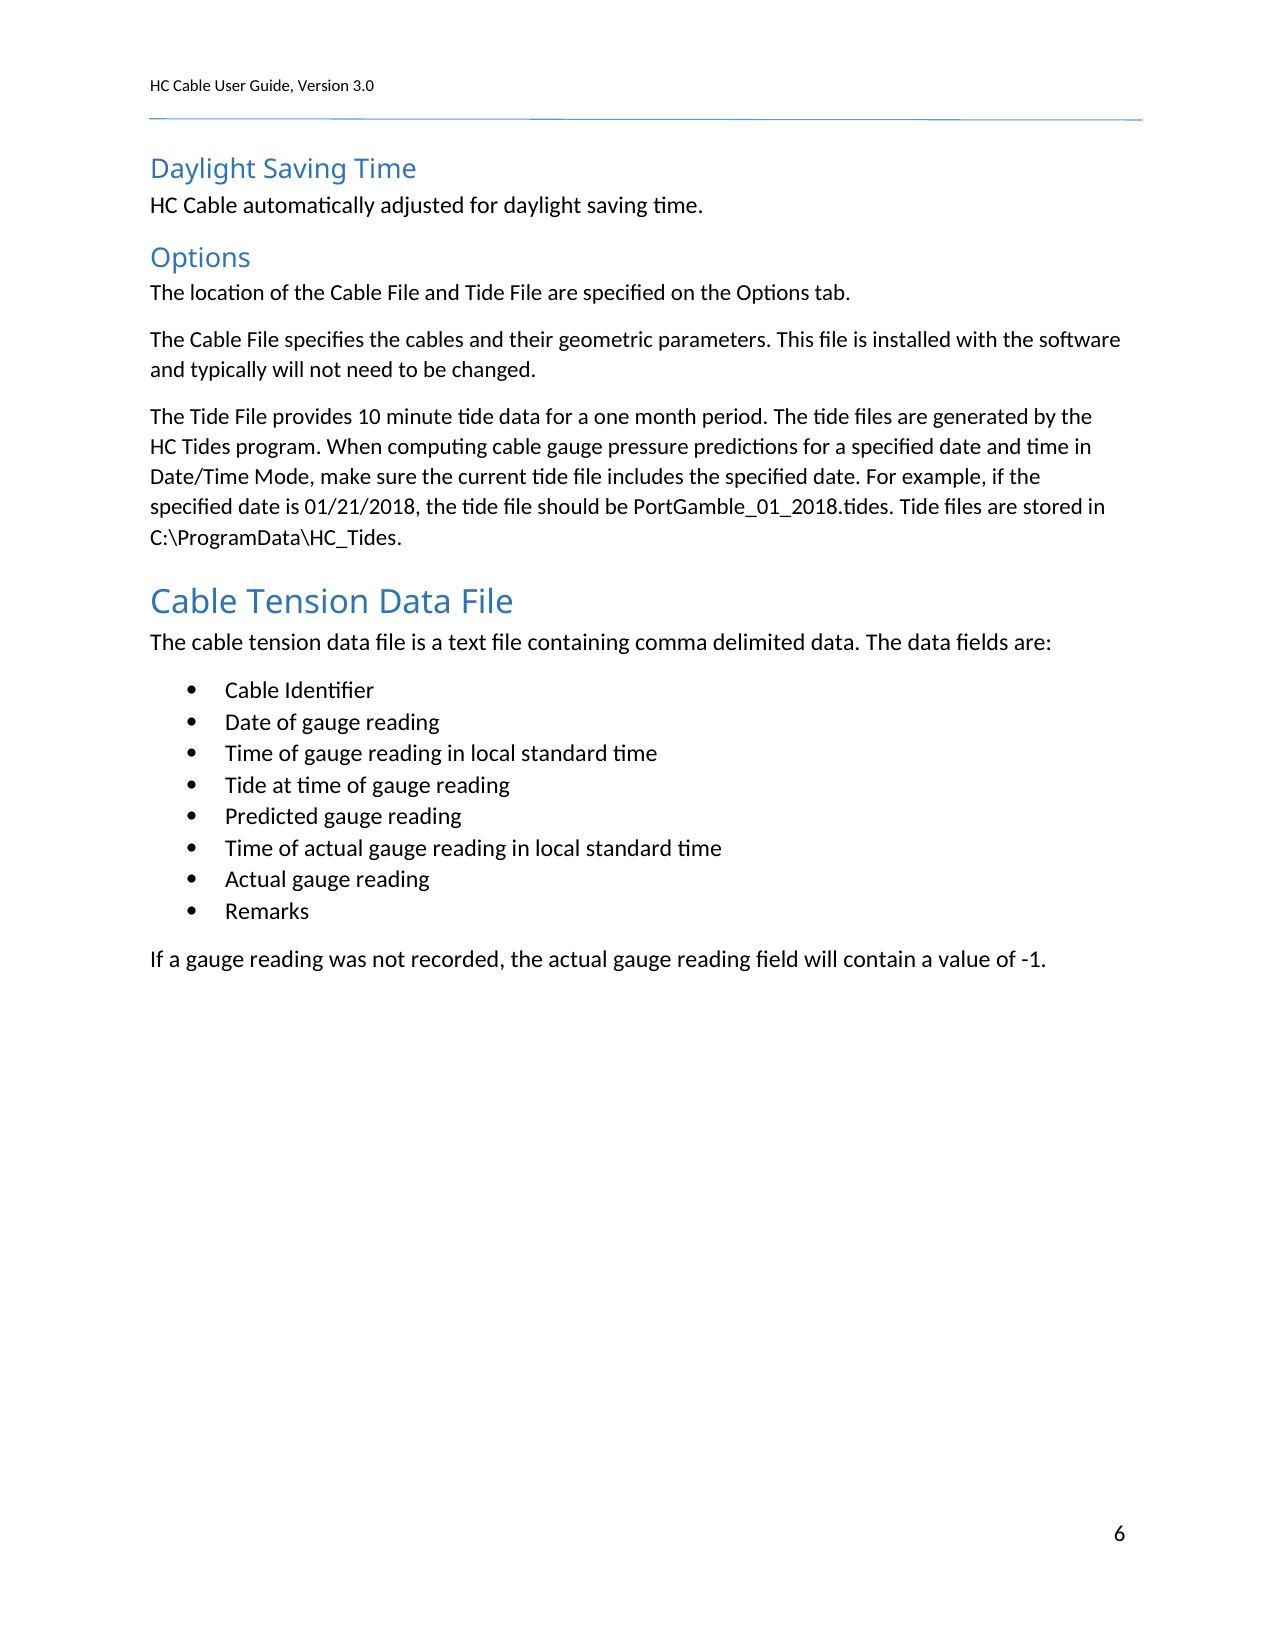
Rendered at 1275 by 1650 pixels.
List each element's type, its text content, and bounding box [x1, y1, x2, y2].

text If a gauge reading was not recorded, the actual gauge reading field will contain a value of -1. [150, 944, 1125, 973]
text The Tide File provides 10 minute tide data for a one month period. The tide files are generated by the HC Tides program. When computing cable gauge pressure predictions for a specified date and time in Date/Time Mode, make sure the current tide file includes the specified date. For example, if the specified date is 01/21/2018, the tide file should be PortGamble_01_2018.tides. Tide files are stored in C:\ProgramData\HC_Tides. [150, 402, 1125, 551]
text The Cable File specifies the cables and their geometric parameters. This file is installed with the software and typically will not need to be changed. [150, 325, 1125, 383]
list Tide at time of gauge reading [187, 770, 1125, 799]
subtitle Daylight Saving Time [150, 150, 1125, 187]
subtitle Cable Tension Data File [150, 578, 1125, 623]
list Time of gauge reading in local standard time [187, 738, 1125, 767]
text HC Cable automatically adjusted for daylight saving time. [150, 190, 1125, 219]
list Date of gauge reading [187, 707, 1125, 736]
text The cable tension data file is a text file containing comma delimited data. The data fields are: [150, 627, 1125, 656]
list Predicted gauge reading [187, 801, 1125, 831]
list Cable Identifier [187, 675, 1125, 704]
list Time of actual gauge reading in local standard time [187, 833, 1125, 862]
list Actual gauge reading [187, 864, 1125, 894]
list Remarks [187, 896, 1125, 925]
subtitle Options [150, 238, 1125, 275]
text The location of the Cable File and Tide File are specified on the Options tab. [150, 278, 1125, 306]
